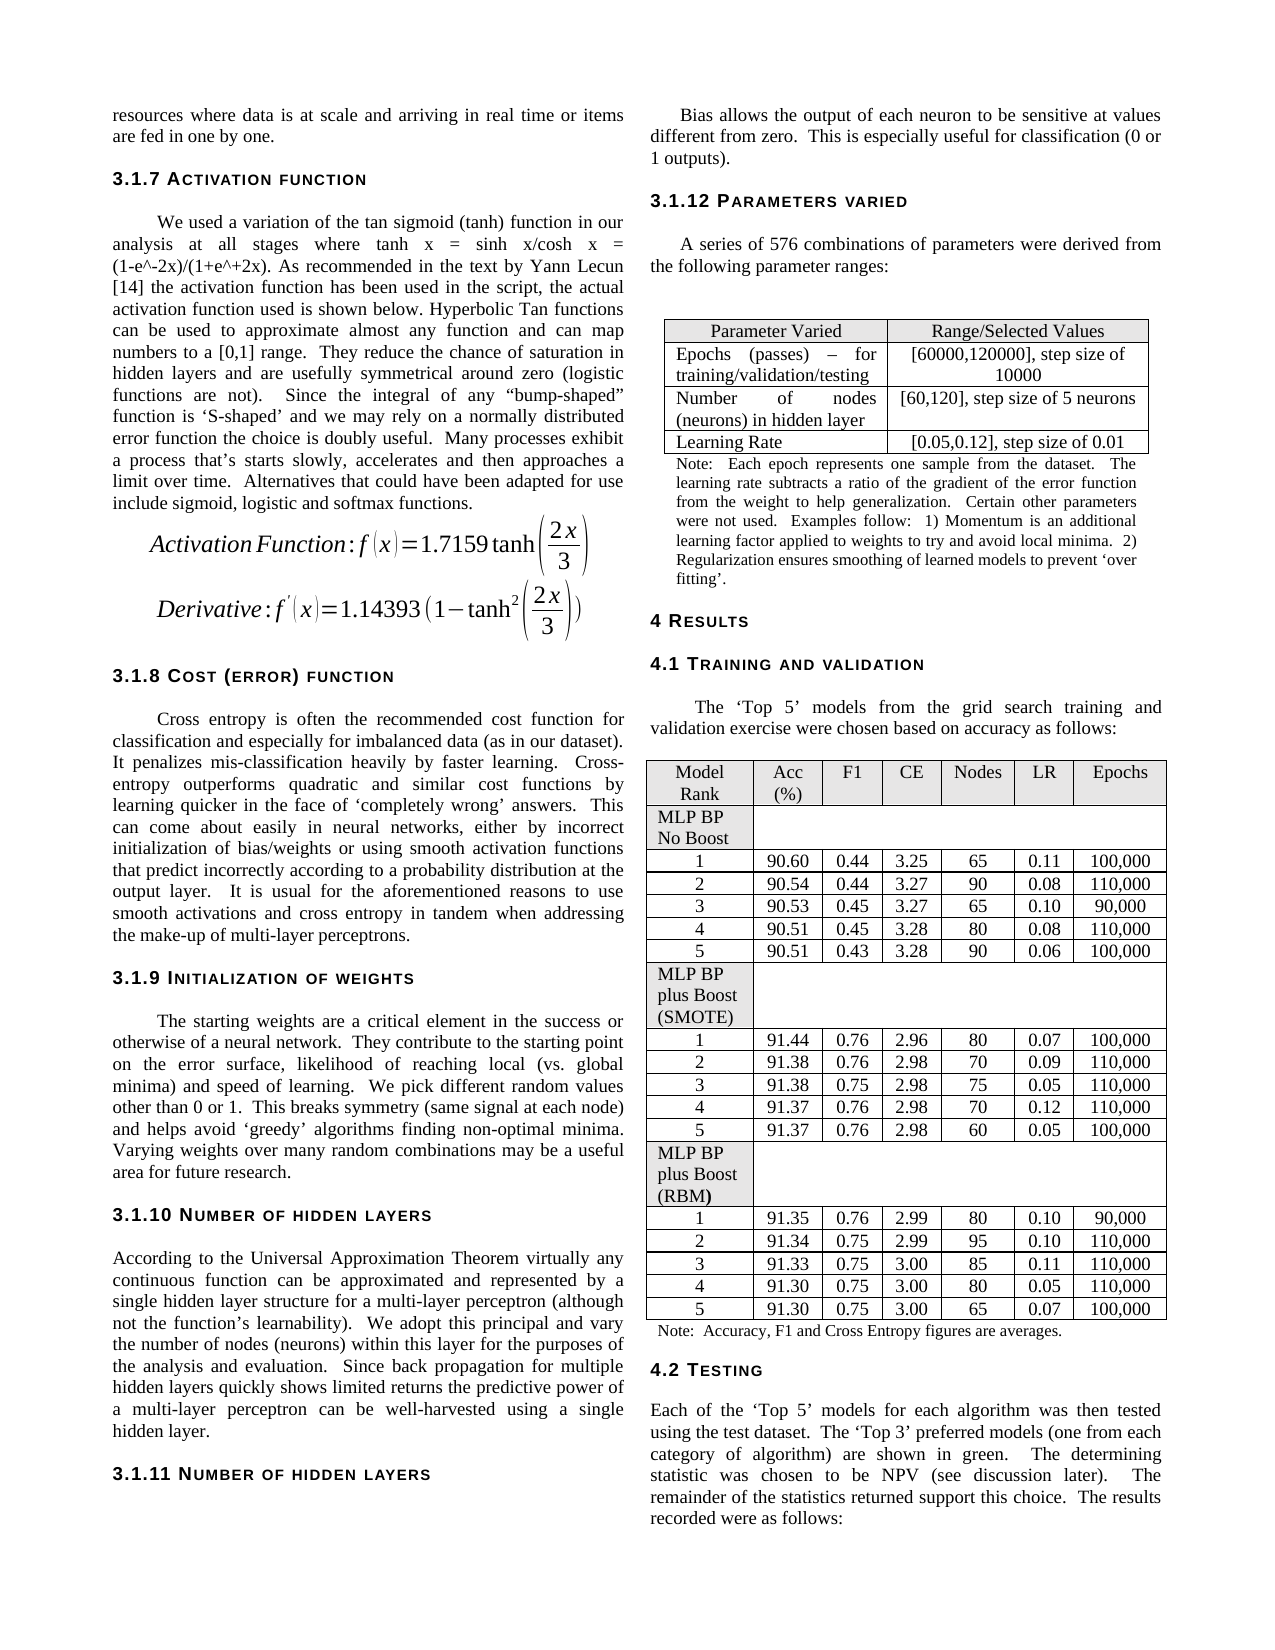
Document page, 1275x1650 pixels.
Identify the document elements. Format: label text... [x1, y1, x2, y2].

table_cell 1 [647, 1029, 753, 1050]
table_cell 0.45 [823, 895, 882, 917]
table_cell 0.75 [823, 1298, 882, 1319]
table_header Range/Selected Values [888, 320, 1148, 342]
table_cell 75 [942, 1074, 1014, 1095]
table_cell Learning Rate [665, 431, 887, 453]
table_cell 91.38 [754, 1051, 822, 1073]
table_cell 5 [647, 1298, 753, 1319]
table_cell 2.96 [883, 1029, 941, 1050]
table_cell 0.75 [823, 1275, 882, 1297]
table_cell 110,000 [1074, 873, 1166, 894]
table_cell [754, 806, 823, 849]
table_header Model Rank [647, 761, 753, 804]
table_cell 3.00 [883, 1298, 941, 1319]
table_cell Note: Accuracy, F1 and Cross Entropy figures are averages. [646, 1320, 1167, 1339]
table_cell 0.06 [1015, 940, 1073, 962]
table_cell 90.53 [754, 895, 822, 917]
table_header F1 [823, 761, 882, 804]
table_cell 3.28 [883, 940, 941, 962]
table_cell 91.38 [754, 1074, 822, 1095]
table_cell 4 [647, 1275, 753, 1297]
table_cell Note: Each epoch represents one sample from the dataset. The learning rate subtracts a ratio of the gradient of the error function from the weight to help generalization. Certain other parameters were not used. Examples follow: 1) Momentum is an additional learning factor applied to weights to try and avoid local minima. 2) Regularization ensures smoothing of learned models to prevent ‘over fitting’. [665, 454, 1148, 588]
table_cell 3 [647, 1253, 753, 1274]
text A series of 576 combinations of parameters were derived from the following parameter ranges: [650, 233, 1162, 276]
table_cell 2.98 [883, 1051, 941, 1073]
table_header Nodes [942, 761, 1014, 804]
text Each of the ‘Top 5’ models for each algorithm was then tested using the test dataset. The ‘Top 3’ preferred models (one from each category of algorithm) are shown in green. The determining statistic was chosen to be NPV (see discussion later). The remainder of the statistics returned support this choice. The results recorded were as follows: [650, 1399, 1162, 1529]
table_cell 0.08 [1015, 918, 1073, 939]
table_cell [1074, 1142, 1166, 1206]
table_cell 91.35 [754, 1207, 822, 1229]
table_cell 3.00 [883, 1253, 941, 1274]
table_cell 100,000 [1074, 1298, 1166, 1319]
text 4.1 Training and validation [650, 653, 1162, 674]
table_cell 0.10 [1015, 1207, 1073, 1229]
table_cell [60,120], step size of 5 neurons [888, 387, 1148, 430]
table_cell 65 [942, 1298, 1014, 1319]
table_header LR [1015, 761, 1073, 804]
table_cell MLP BP No Boost [647, 806, 753, 849]
table_cell 2 [647, 1051, 753, 1073]
table_cell 80 [942, 918, 1014, 939]
table_cell 0.44 [823, 873, 882, 894]
table_cell [0.05,0.12], step size of 0.01 [888, 431, 1148, 453]
table_cell 65 [942, 895, 1014, 917]
table_cell 2 [647, 873, 753, 894]
table_cell 0.09 [1015, 1051, 1073, 1073]
table_cell 91.37 [754, 1119, 822, 1141]
table_cell 90.51 [754, 918, 822, 939]
table_cell 60 [942, 1119, 1014, 1141]
table_cell [1074, 806, 1166, 849]
table_cell 90.51 [754, 940, 822, 962]
table_cell 1 [647, 850, 753, 871]
text 3.1.11 Number of hidden layers [112, 1463, 625, 1484]
table_cell 0.43 [823, 940, 882, 962]
table_cell Number of nodes (neurons) in hidden layer [665, 387, 887, 430]
table_cell 0.08 [1015, 873, 1073, 894]
table_header Acc (%) [754, 761, 822, 804]
table_cell 0.11 [1015, 1253, 1073, 1274]
table_header CE [883, 761, 941, 804]
table_cell [1074, 963, 1166, 1027]
table_cell 0.76 [823, 1096, 882, 1118]
table_cell 100,000 [1074, 940, 1166, 962]
table_cell 0.05 [1015, 1119, 1073, 1141]
text We used a variation of the tan sigmoid (tanh) function in our analysis at all stages where tanh x = sinh x/cosh x = (1-e^-2x)/(1+e^+2x). As recommended in the text by Yann Lecun [14] the activation function has been used in the script, the actual activation function used is shown below. Hyperbolic Tan functions can be used to approximate almost any function and can map numbers to a [0,1] range. They reduce the chance of saturation in hidden layers and are usefully symmetrical around zero (logistic functions are not). Since the integral of any “bump-shaped” function is ‘S-shaped’ and we may rely on a normally distributed error function the choice is doubly useful. Many processes exhibit a process that’s starts slowly, accelerates and then approaches a limit over time. Alternatives that could have been adapted for use include sigmoid, logistic and softmax functions. [112, 211, 625, 513]
text 3.1.10 Number of hidden layers [112, 1204, 625, 1225]
table_cell 0.10 [1015, 895, 1073, 917]
text 3.1.7 Activation function [112, 168, 625, 190]
table_cell 4 [647, 1096, 753, 1118]
table_cell 110,000 [1074, 1051, 1166, 1073]
table_cell 100,000 [1074, 850, 1166, 871]
table_cell 3.27 [883, 895, 941, 917]
table_cell 3.00 [883, 1275, 941, 1297]
table_cell 80 [942, 1207, 1014, 1229]
text The starting weights are a critical element in the success or otherwise of a neural network. They contribute to the starting point on the error surface, likelihood of reaching local (vs. global minima) and speed of learning. We pick different random values other than 0 or 1. This breaks symmetry (same signal at each node) and helps avoid ‘greedy’ algorithms finding non-optimal minima. Varying weights over many random combinations may be a useful area for future research. [112, 1010, 625, 1182]
table_cell [941, 963, 1015, 1027]
table_cell 110,000 [1074, 1096, 1166, 1118]
table_cell 0.12 [1015, 1096, 1073, 1118]
table_cell 0.76 [823, 1119, 882, 1141]
table_cell 70 [942, 1051, 1014, 1073]
table_cell 3 [647, 1074, 753, 1095]
table_cell [941, 806, 1015, 849]
table_cell [1015, 1142, 1074, 1206]
table_cell [60000,120000], step size of 10000 [888, 343, 1148, 386]
table_cell 70 [942, 1096, 1014, 1118]
table_cell 65 [942, 850, 1014, 871]
table_cell 110,000 [1074, 918, 1166, 939]
table_cell 2.99 [883, 1207, 941, 1229]
table_cell 90,000 [1074, 895, 1166, 917]
table_cell 0.05 [1015, 1275, 1073, 1297]
table_cell 3.25 [883, 850, 941, 871]
table_cell [823, 1142, 882, 1206]
table_cell 80 [942, 1029, 1014, 1050]
table_cell 3.28 [883, 918, 941, 939]
table_cell 0.75 [823, 1253, 882, 1274]
text Cross entropy is often the recommended cost function for classification and especially for imbalanced data (as in our dataset). It penalizes mis-classification heavily by faster learning. Cross-entropy outperforms quadratic and similar cost functions by learning quicker in the face of ‘completely wrong’ answers. This can come about easily in neural networks, either by incorrect initialization of bias/weights or using smooth activation functions that predict incorrectly according to a probability distribution at the output layer. It is usual for the aforementioned reasons to use smooth activations and cross entropy in tandem when addressing the make-up of multi-layer perceptrons. [112, 708, 625, 945]
text 3.1.12 Parameters varied [650, 190, 1162, 211]
table_cell 0.05 [1015, 1074, 1073, 1095]
table_cell 0.10 [1015, 1230, 1073, 1251]
table_cell [882, 1142, 941, 1206]
table_cell 2 [647, 1230, 753, 1251]
table_cell 95 [942, 1230, 1014, 1251]
table_cell 91.34 [754, 1230, 822, 1251]
table_cell 4 [647, 918, 753, 939]
table_cell 80 [942, 1275, 1014, 1297]
table_cell 0.75 [823, 1230, 882, 1251]
table_cell [882, 963, 941, 1027]
table_cell [754, 1142, 823, 1206]
text 3.1.9 Initialization of weights [112, 967, 625, 988]
table_cell 85 [942, 1253, 1014, 1274]
table_cell 5 [647, 1119, 753, 1141]
table_cell 91.37 [754, 1096, 822, 1118]
table_cell 91.33 [754, 1253, 822, 1274]
table_cell Epochs (passes) – for training/validation/testing [665, 343, 887, 386]
table_header Epochs [1074, 761, 1166, 804]
table_cell 0.44 [823, 850, 882, 871]
table_cell 110,000 [1074, 1074, 1166, 1095]
table_cell 0.76 [823, 1029, 882, 1050]
table_cell [823, 963, 882, 1027]
table_cell 110,000 [1074, 1253, 1166, 1274]
text 3.1.8 Cost (error) function [112, 665, 625, 686]
table_cell 0.07 [1015, 1298, 1073, 1319]
table_cell MLP BP plus Boost (RBM) [647, 1142, 753, 1206]
table_cell [754, 963, 823, 1027]
table_cell 90.60 [754, 850, 822, 871]
table_cell 2.98 [883, 1119, 941, 1141]
table_header Parameter Varied [665, 320, 887, 342]
table_cell [941, 1142, 1015, 1206]
text The ‘Top 5’ models from the grid search training and validation exercise were chosen based on accuracy as follows: [650, 696, 1162, 739]
table_cell 0.76 [823, 1051, 882, 1073]
table_cell 0.76 [823, 1207, 882, 1229]
table_cell 3.27 [883, 873, 941, 894]
table_cell 0.11 [1015, 850, 1073, 871]
table_cell 0.07 [1015, 1029, 1073, 1050]
table_cell [823, 806, 882, 849]
table_cell 0.45 [823, 918, 882, 939]
table_cell 91.30 [754, 1298, 822, 1319]
table_cell 90.54 [754, 873, 822, 894]
table_cell 110,000 [1074, 1275, 1166, 1297]
table_cell 1 [647, 1207, 753, 1229]
text 4 Results [650, 609, 1162, 631]
table_cell 2.98 [883, 1074, 941, 1095]
table_cell MLP BP plus Boost (SMOTE) [647, 963, 753, 1027]
table_cell 90,000 [1074, 1207, 1166, 1229]
table_cell [882, 806, 941, 849]
table_cell [1015, 806, 1074, 849]
table_cell 2.98 [883, 1096, 941, 1118]
table_cell 2.99 [883, 1230, 941, 1251]
table_cell 91.30 [754, 1275, 822, 1297]
table_cell 110,000 [1074, 1230, 1166, 1251]
table_cell [1015, 963, 1074, 1027]
table_cell 100,000 [1074, 1029, 1166, 1050]
table_cell 3 [647, 895, 753, 917]
table_cell 100,000 [1074, 1119, 1166, 1141]
table_cell 90 [942, 940, 1014, 962]
text Bias allows the output of each neuron to be sensitive at values different from zero. This is especially useful for classification (0 or 1 outputs). [650, 103, 1162, 168]
table_cell 0.75 [823, 1074, 882, 1095]
table_cell 5 [647, 940, 753, 962]
table_cell 91.44 [754, 1029, 822, 1050]
text 4.2 Testing [650, 1359, 1162, 1380]
table_cell 90 [942, 873, 1014, 894]
text According to the Universal Approximation Theorem virtually any continuous function can be approximated and represented by a single hidden layer structure for a multi-layer perceptron (although not the function’s learnability). We adopt this principal and vary the number of nodes (neurons) within this layer for the purposes of the analysis and evaluation. Since back propagation for multiple hidden layers quickly shows limited returns the predictive power of a multi-layer perceptron can be well-harvested using a single hidden layer. [112, 1247, 625, 1441]
